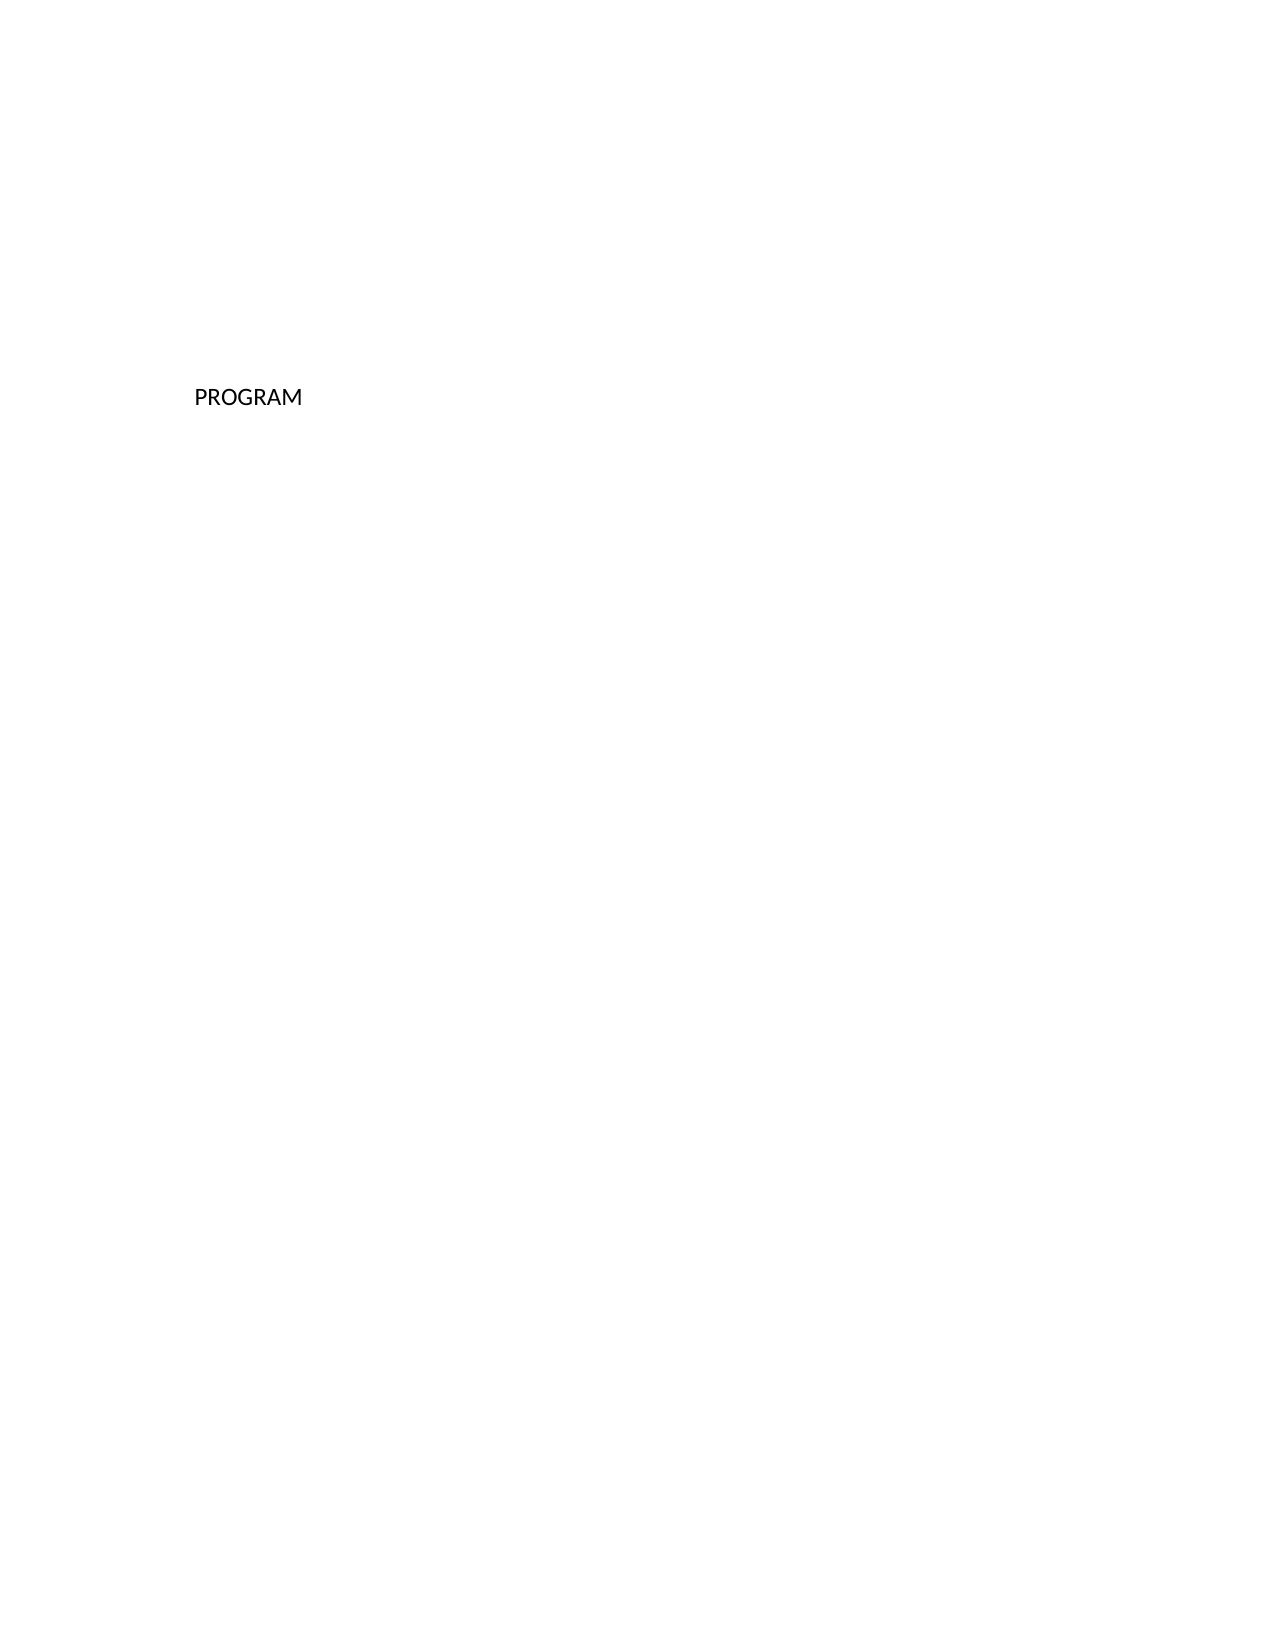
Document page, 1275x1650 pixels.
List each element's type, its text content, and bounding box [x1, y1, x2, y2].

list PROGRAM [194, 381, 1125, 411]
